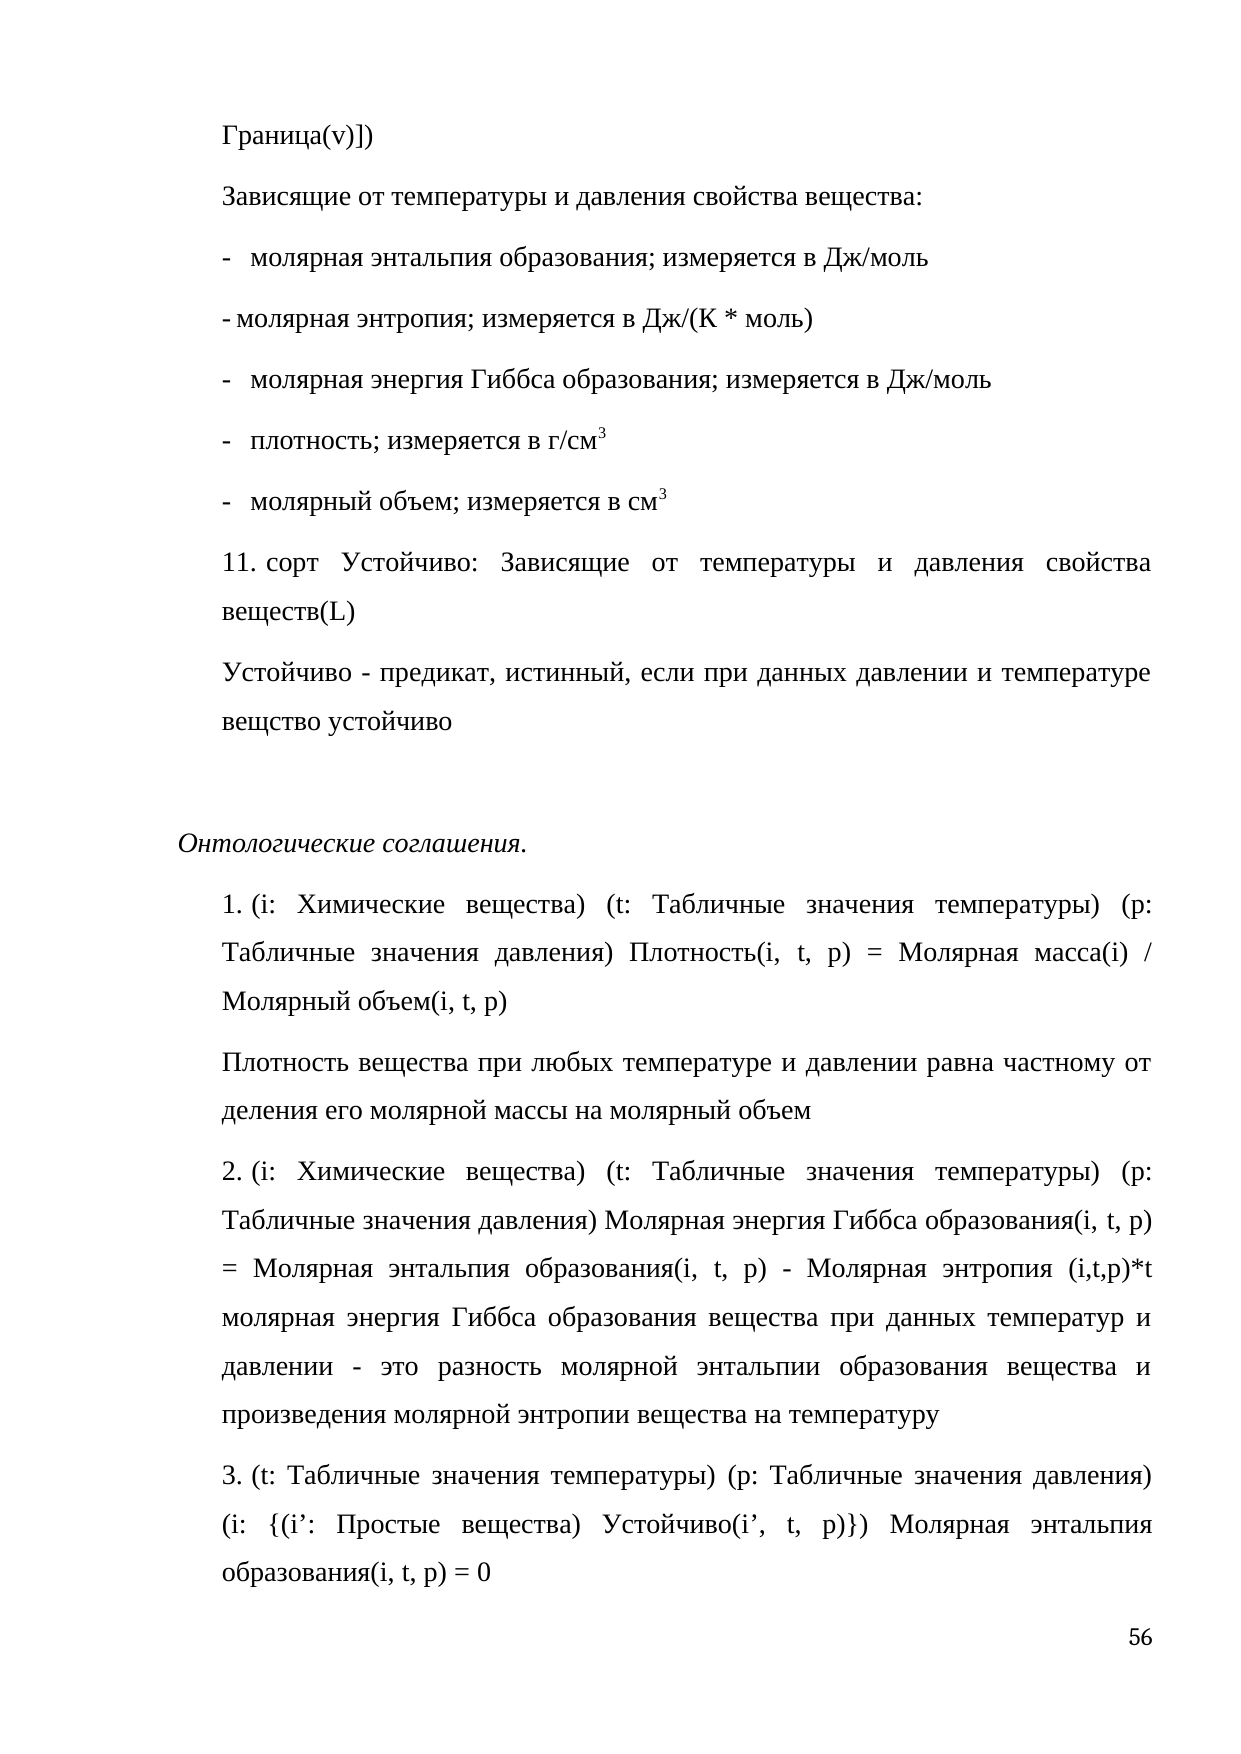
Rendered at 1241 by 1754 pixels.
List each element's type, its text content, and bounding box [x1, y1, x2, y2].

text Плотность вещества при любых температуре и давлении равна частному от деления его молярной массы на молярный объем [222, 1045, 1152, 1126]
list молярный объем; измеряется в см3 [222, 484, 1152, 517]
list молярная энтропия; измеряется в Дж/(К * моль) [222, 301, 1152, 334]
list молярная энергия Гиббса образования; измеряется в Дж/моль [222, 362, 1152, 395]
text Устойчиво - предикат, истинный, если при данных давлении и температуре вещство устойчиво [222, 655, 1152, 736]
list (i: Химические вещества) (t: Табличные значения температуры) (p: Табличные значения давления) Плотность(i, t, p) = Молярная масса(i) / Молярный объем(i, t, p) [222, 887, 1152, 1016]
list (i: Химические вещества) (t: Табличные значения температуры) (p: Табличные значения давления) Молярная энергия Гиббса образования(i, t, p) = Молярная энтальпия образования(i, t, p) - Молярная энтропия (i,t,p)*t молярная энергия Гиббса образования вещества при данных температур и давлении - это разность молярной энтальпии образования вещества и произведения молярной энтропии вещества на температуру [222, 1154, 1152, 1429]
list плотность; измеряется в г/см3 [222, 423, 1152, 456]
list (t: Табличные значения температуры) (p: Табличные значения давления) (i: {(i’: Простые вещества) Устойчиво(i’, t, p)}) Молярная энтальпия образования(i, t, p) = 0 [222, 1458, 1152, 1588]
text Зависящие от температуры и давления свойства вещества: [222, 179, 1152, 212]
list молярная энтальпия образования; измеряется в Дж/моль [222, 240, 1152, 273]
text Онтологические соглашения. [177, 826, 1152, 858]
list сорт Устойчиво: Зависящие от температуры и давления свойства веществ(L) [222, 545, 1152, 626]
